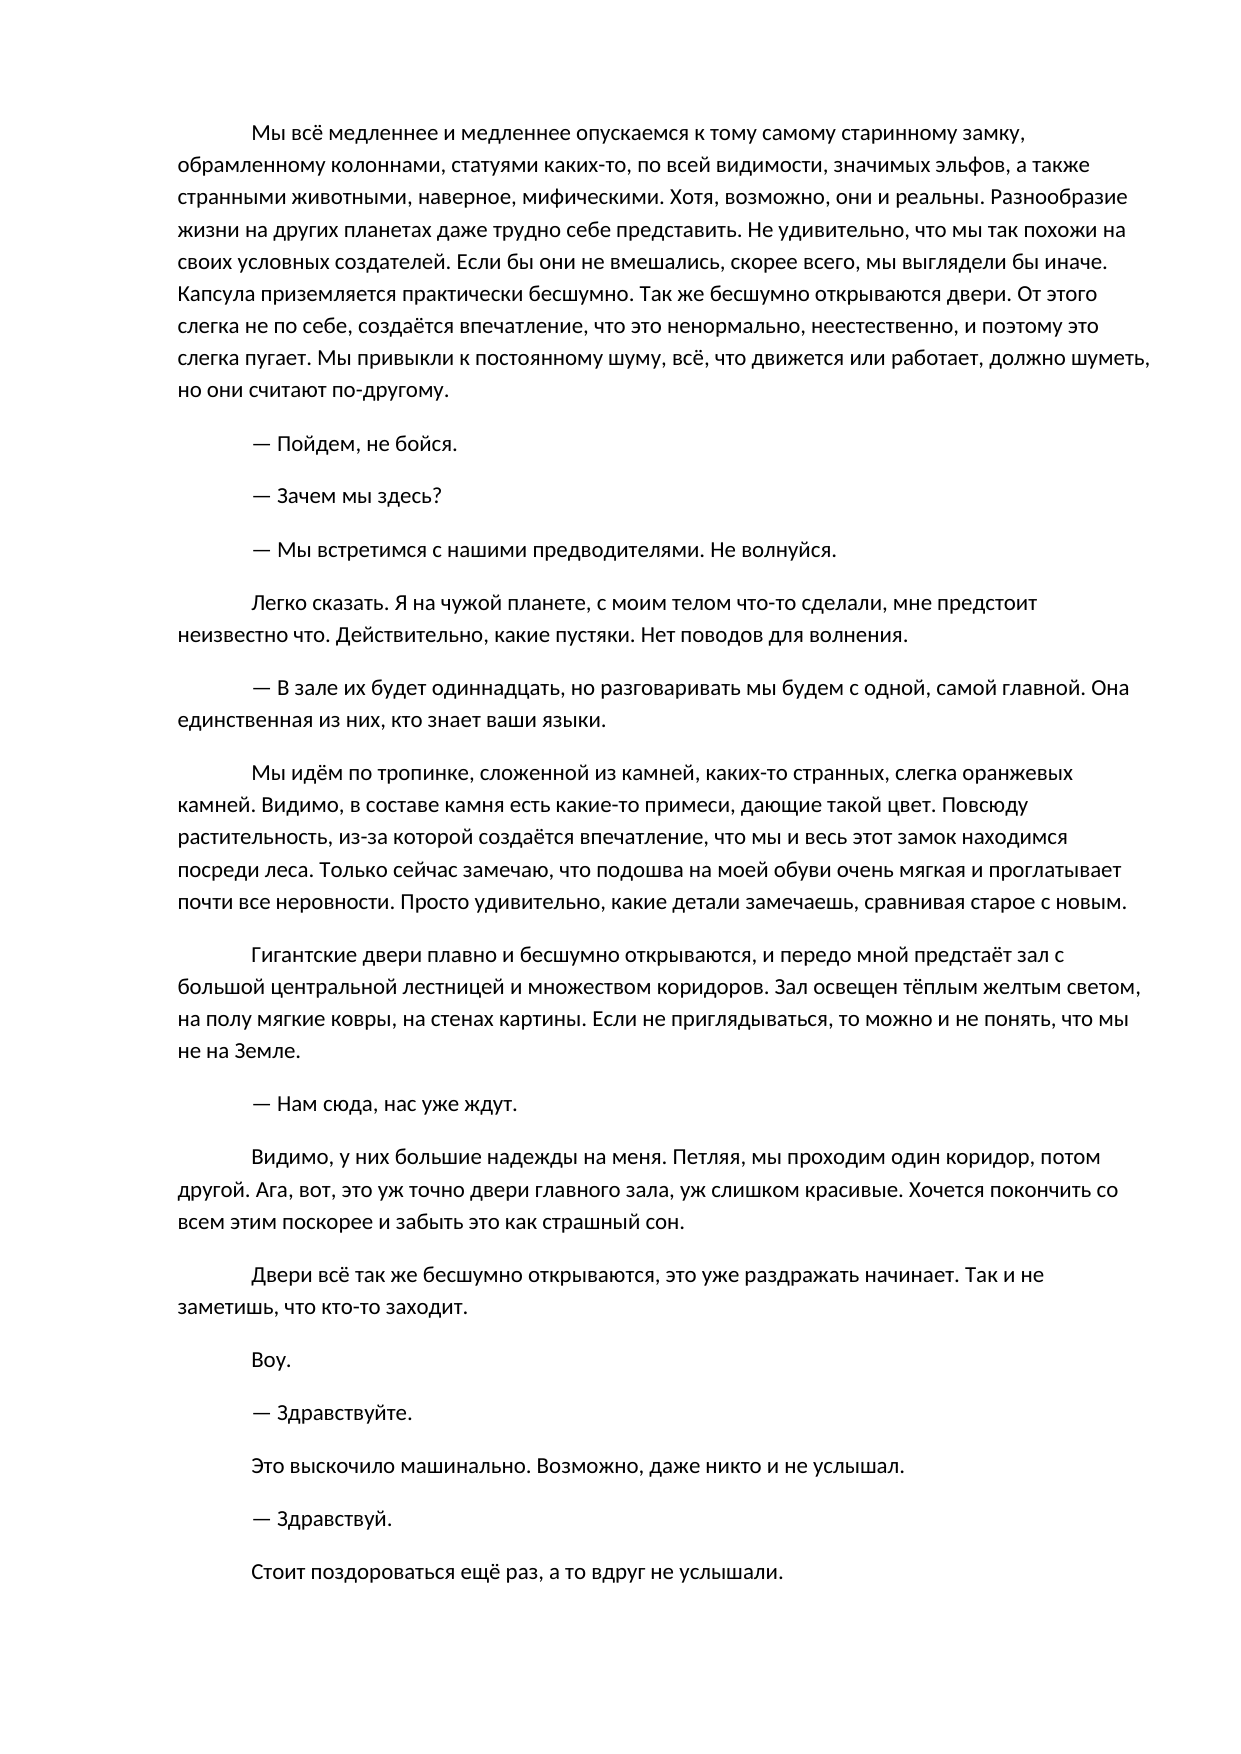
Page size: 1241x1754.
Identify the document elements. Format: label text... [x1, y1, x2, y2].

text Видимо, у них большие надежды на меня. Петляя, мы проходим один коридор, потом другой. Ага, вот, это уж точно двери главного зала, уж слишком красивые. Хочется покончить со всем этим поскорее и забыть это как страшный сон. [177, 1142, 1152, 1235]
text Воу. [177, 1345, 1152, 1373]
text — Здравствуй. [177, 1504, 1152, 1532]
text — Здравствуйте. [177, 1398, 1152, 1426]
text Это выскочило машинально. Возможно, даже никто и не услышал. [177, 1451, 1152, 1479]
text — Пойдем, не бойся. [177, 429, 1152, 457]
text — В зале их будет одиннадцать, но разговаривать мы будем с одной, самой главной. Она единственная из них, кто знает ваши языки. [177, 673, 1152, 733]
text Мы идём по тропинке, сложенной из камней, каких-то странных, слегка оранжевых камней. Видимо, в составе камня есть какие-то примеси, дающие такой цвет. Повсюду растительность, из-за которой создаётся впечатление, что мы и весь этот замок находимся посреди леса. Только сейчас замечаю, что подошва на моей обуви очень мягкая и проглатывает почти все неровности. Просто удивительно, какие детали замечаешь, сравнивая старое с новым. [177, 758, 1152, 915]
text Мы всё медленнее и медленнее опускаемся к тому самому старинному замку, обрамленному колоннами, статуями каких-то, по всей видимости, значимых эльфов, а также странными животными, наверное, мифическими. Хотя, возможно, они и реальны. Разнообразие жизни на других планетах даже трудно себе представить. Не удивительно, что мы так похожи на своих условных создателей. Если бы они не вмешались, скорее всего, мы выглядели бы иначе. Капсула приземляется практически бесшумно. Так же бесшумно открываются двери. От этого слегка не по себе, создаётся впечатление, что это ненормально, неестественно, и поэтому это слегка пугает. Мы привыкли к постоянному шуму, всё, что движется или работает, должно шуметь, но они считают по-другому. [177, 118, 1152, 404]
text — Мы встретимся с нашими предводителями. Не волнуйся. [177, 535, 1152, 563]
text — Нам сюда, нас уже ждут. [177, 1089, 1152, 1117]
text Двери всё так же бесшумно открываются, это уже раздражать начинает. Так и не заметишь, что кто-то заходит. [177, 1260, 1152, 1320]
text Легко сказать. Я на чужой планете, с моим телом что-то сделали, мне предстоит неизвестно что. Действительно, какие пустяки. Нет поводов для волнения. [177, 588, 1152, 648]
text Гигантские двери плавно и бесшумно открываются, и передо мной предстаёт зал с большой центральной лестницей и множеством коридоров. Зал освещен тёплым желтым светом, на полу мягкие ковры, на стенах картины. Если не приглядываться, то можно и не понять, что мы не на Земле. [177, 940, 1152, 1064]
text Стоит поздороваться ещё раз, а то вдруг не услышали. [177, 1557, 1152, 1585]
text — Зачем мы здесь? [177, 482, 1152, 510]
